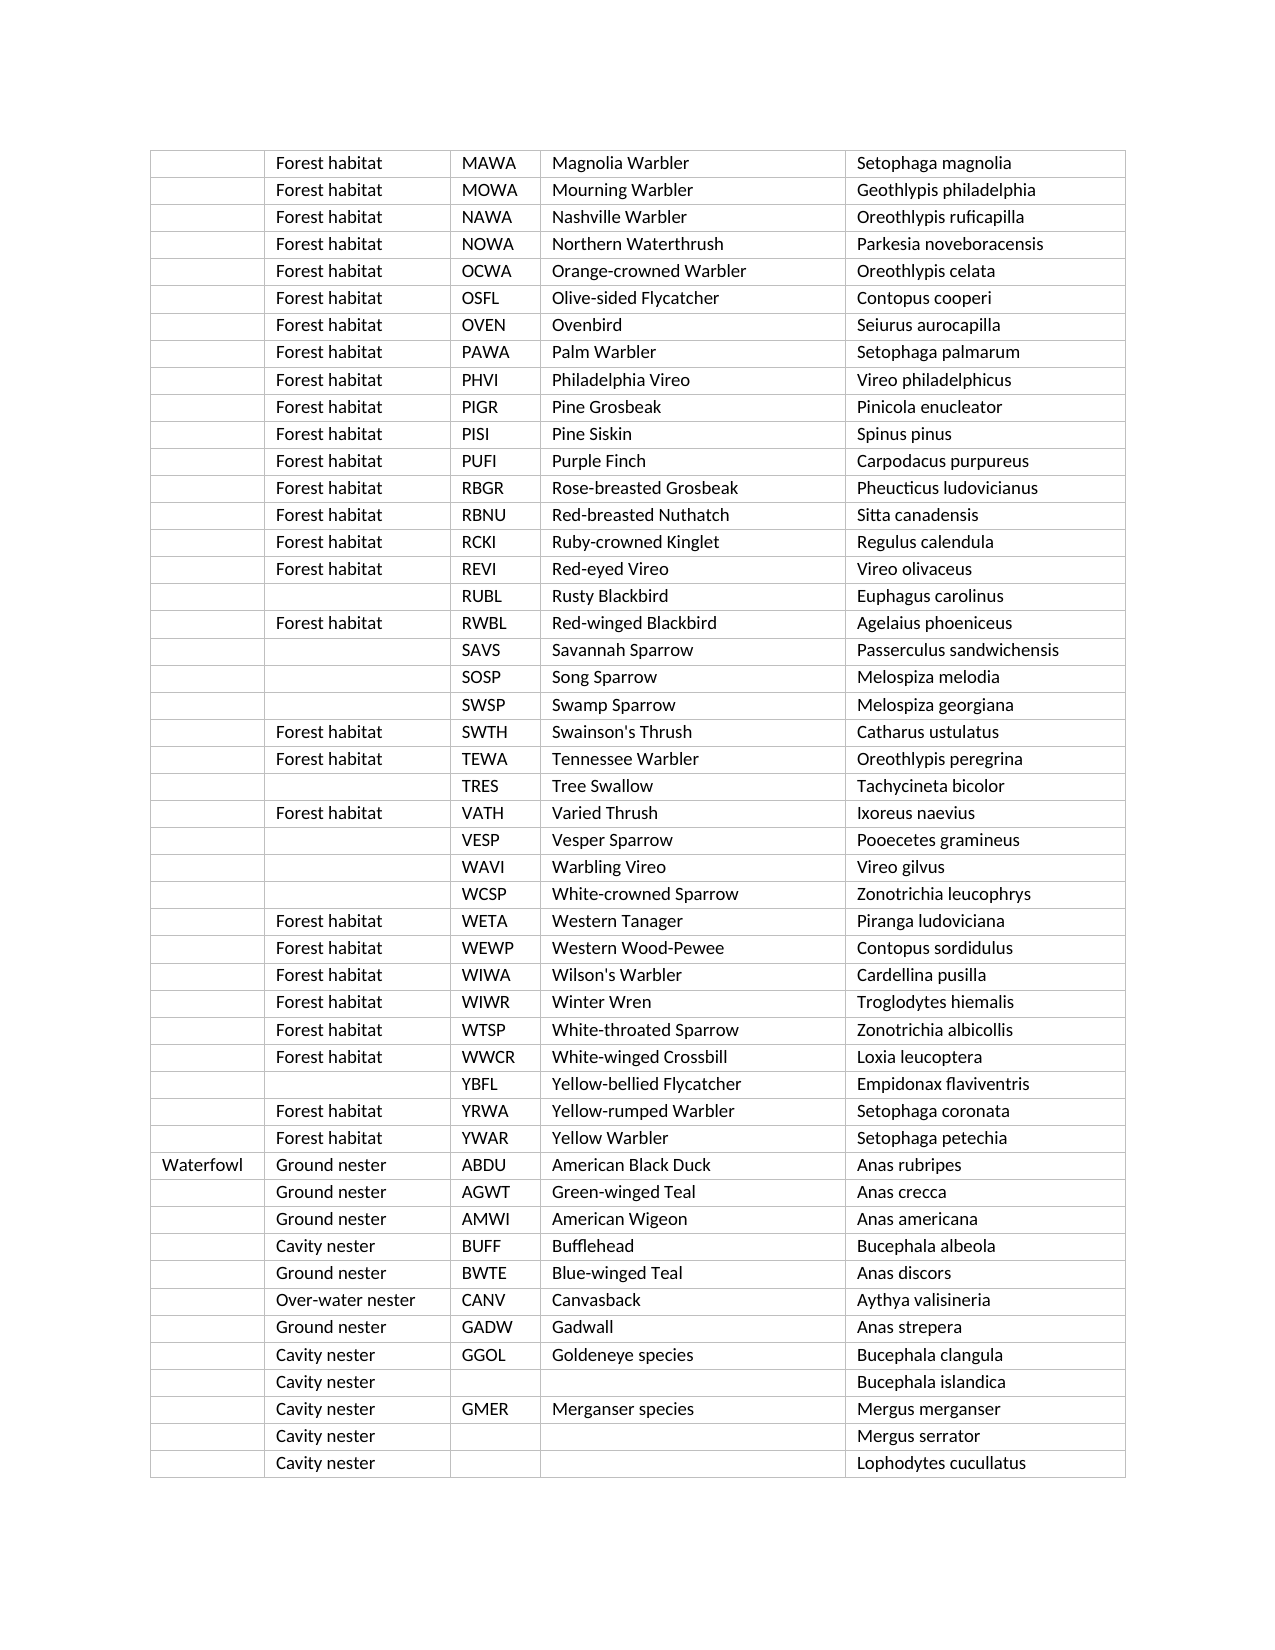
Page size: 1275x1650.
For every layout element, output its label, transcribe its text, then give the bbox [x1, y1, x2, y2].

table_cell Oreothlypis celata [846, 259, 1125, 285]
table_cell Forest habitat [265, 1126, 450, 1152]
table_cell Pine Siskin [541, 422, 845, 448]
table_cell YRWA [451, 1099, 540, 1125]
table_cell SWSP [451, 693, 540, 719]
table_cell Philadelphia Vireo [541, 368, 845, 394]
table_cell [151, 1451, 264, 1477]
table_cell [151, 882, 264, 908]
table_cell Swamp Sparrow [541, 693, 845, 719]
table_cell Euphagus carolinus [846, 584, 1125, 610]
table_cell WWCR [451, 1045, 540, 1071]
table_cell PAWA [451, 341, 540, 367]
table_cell Forest habitat [265, 801, 450, 827]
table_cell [151, 557, 264, 583]
table_cell Yellow-bellied Flycatcher [541, 1072, 845, 1098]
table_cell Green-winged Teal [541, 1180, 845, 1206]
table_cell [151, 1424, 264, 1450]
table_cell [151, 666, 264, 692]
table_cell Parkesia noveboracensis [846, 232, 1125, 258]
table_cell Seiurus aurocapilla [846, 314, 1125, 339]
table_cell Ground nester [265, 1261, 450, 1287]
table_cell YWAR [451, 1126, 540, 1152]
table_cell [265, 828, 450, 854]
table_cell American Wigeon [541, 1207, 845, 1233]
table_cell [151, 232, 264, 258]
table_cell GGOL [451, 1343, 540, 1369]
table_cell [151, 286, 264, 312]
table_cell [151, 774, 264, 800]
table_cell [151, 1072, 264, 1098]
table_cell Ground nester [265, 1316, 450, 1342]
table_cell [151, 1207, 264, 1233]
table_cell Bucephala albeola [846, 1234, 1125, 1260]
table_cell Forest habitat [265, 422, 450, 448]
table_cell [265, 1072, 450, 1098]
table_cell NOWA [451, 232, 540, 258]
table_cell [541, 1424, 845, 1450]
table_cell Melospiza georgiana [846, 693, 1125, 719]
table_cell Forest habitat [265, 449, 450, 475]
table_cell GADW [451, 1316, 540, 1342]
table_cell Ruby-crowned Kinglet [541, 530, 845, 556]
table_cell MAWA [451, 151, 540, 177]
table_cell Red-breasted Nuthatch [541, 503, 845, 529]
table_cell GMER [451, 1397, 540, 1423]
table_cell Forest habitat [265, 341, 450, 367]
table_cell Forest habitat [265, 395, 450, 421]
table_cell Over-water nester [265, 1289, 450, 1314]
table_cell [151, 422, 264, 448]
table_cell Cavity nester [265, 1397, 450, 1423]
table_cell Forest habitat [265, 259, 450, 285]
table_cell [151, 693, 264, 719]
table_cell Pooecetes gramineus [846, 828, 1125, 854]
table_cell Forest habitat [265, 747, 450, 773]
table_cell Anas americana [846, 1207, 1125, 1233]
table_cell Wilson's Warbler [541, 964, 845, 989]
table_cell Anas discors [846, 1261, 1125, 1287]
table_cell Forest habitat [265, 991, 450, 1017]
table_cell [151, 611, 264, 637]
table_cell [265, 855, 450, 881]
table_cell WCSP [451, 882, 540, 908]
table_cell SWTH [451, 720, 540, 746]
table_cell [151, 964, 264, 989]
table_cell [151, 205, 264, 231]
table_cell OCWA [451, 259, 540, 285]
table_cell WIWA [451, 964, 540, 989]
table_cell RUBL [451, 584, 540, 610]
table_cell Winter Wren [541, 991, 845, 1017]
table_cell AGWT [451, 1180, 540, 1206]
table_cell Lophodytes cucullatus [846, 1451, 1125, 1477]
table_cell Forest habitat [265, 314, 450, 339]
table_cell [151, 639, 264, 664]
table_cell Oreothlypis peregrina [846, 747, 1125, 773]
table_cell Mourning Warbler [541, 178, 845, 204]
table_cell Vireo gilvus [846, 855, 1125, 881]
table_cell [451, 1424, 540, 1450]
table_cell [451, 1451, 540, 1477]
table_cell Vesper Sparrow [541, 828, 845, 854]
table_cell Oreothlypis ruficapilla [846, 205, 1125, 231]
table_cell [151, 991, 264, 1017]
table_cell [151, 395, 264, 421]
table_cell Mergus serrator [846, 1424, 1125, 1450]
table_cell [265, 666, 450, 692]
table_cell [265, 882, 450, 908]
table_cell Forest habitat [265, 936, 450, 962]
table_cell [151, 1289, 264, 1314]
table_cell AMWI [451, 1207, 540, 1233]
table_cell Vireo philadelphicus [846, 368, 1125, 394]
table_cell [151, 314, 264, 339]
table_cell OSFL [451, 286, 540, 312]
table_cell Pheucticus ludovicianus [846, 476, 1125, 502]
table_cell [151, 341, 264, 367]
table_cell [151, 801, 264, 827]
table_cell Red-eyed Vireo [541, 557, 845, 583]
table_cell RCKI [451, 530, 540, 556]
table_cell Aythya valisineria [846, 1289, 1125, 1314]
table_cell [151, 1370, 264, 1396]
table_cell [265, 584, 450, 610]
table_cell Ground nester [265, 1207, 450, 1233]
table_cell Tree Swallow [541, 774, 845, 800]
table_cell [151, 747, 264, 773]
table_cell [151, 1099, 264, 1125]
table_cell Purple Finch [541, 449, 845, 475]
table_cell Forest habitat [265, 205, 450, 231]
table_cell [151, 1343, 264, 1369]
table_cell YBFL [451, 1072, 540, 1098]
table_cell Forest habitat [265, 503, 450, 529]
table_cell Setophaga petechia [846, 1126, 1125, 1152]
table_cell Rusty Blackbird [541, 584, 845, 610]
table_cell Ground nester [265, 1180, 450, 1206]
table_cell Regulus calendula [846, 530, 1125, 556]
table_cell Cavity nester [265, 1234, 450, 1260]
table_cell [151, 449, 264, 475]
table_cell Forest habitat [265, 530, 450, 556]
table_cell Yellow-rumped Warbler [541, 1099, 845, 1125]
table_cell NAWA [451, 205, 540, 231]
table_cell Geothlypis philadelphia [846, 178, 1125, 204]
table_cell Forest habitat [265, 1099, 450, 1125]
table_cell Forest habitat [265, 232, 450, 258]
table_cell CANV [451, 1289, 540, 1314]
table_cell [151, 584, 264, 610]
table_cell Tennessee Warbler [541, 747, 845, 773]
table_cell Magnolia Warbler [541, 151, 845, 177]
table_cell Song Sparrow [541, 666, 845, 692]
table_cell Forest habitat [265, 909, 450, 935]
table_cell PUFI [451, 449, 540, 475]
table_cell RWBL [451, 611, 540, 637]
table_cell Nashville Warbler [541, 205, 845, 231]
table_cell Pinicola enucleator [846, 395, 1125, 421]
table_cell Setophaga palmarum [846, 341, 1125, 367]
table_cell Forest habitat [265, 1045, 450, 1071]
table_cell [151, 259, 264, 285]
table_cell Vireo olivaceus [846, 557, 1125, 583]
table_cell White-winged Crossbill [541, 1045, 845, 1071]
table_cell VESP [451, 828, 540, 854]
table_cell [151, 368, 264, 394]
table_cell [151, 909, 264, 935]
table_cell Ground nester [265, 1153, 450, 1179]
table_cell Orange-crowned Warbler [541, 259, 845, 285]
table_cell [151, 151, 264, 177]
table_cell White-crowned Sparrow [541, 882, 845, 908]
table_cell PISI [451, 422, 540, 448]
table_cell BUFF [451, 1234, 540, 1260]
table_cell Troglodytes hiemalis [846, 991, 1125, 1017]
table_cell TRES [451, 774, 540, 800]
table_cell Forest habitat [265, 476, 450, 502]
table_cell PHVI [451, 368, 540, 394]
table_cell Forest habitat [265, 964, 450, 989]
table_cell Goldeneye species [541, 1343, 845, 1369]
table_cell Forest habitat [265, 557, 450, 583]
table_cell [151, 1126, 264, 1152]
table_cell Waterfowl [151, 1153, 264, 1179]
table_cell Blue-winged Teal [541, 1261, 845, 1287]
table_cell Varied Thrush [541, 801, 845, 827]
table_cell Forest habitat [265, 151, 450, 177]
table_cell Yellow Warbler [541, 1126, 845, 1152]
table_cell SAVS [451, 639, 540, 664]
table_cell Cavity nester [265, 1370, 450, 1396]
table_cell Anas rubripes [846, 1153, 1125, 1179]
table_cell Swainson's Thrush [541, 720, 845, 746]
table_cell [151, 936, 264, 962]
table_cell Bufflehead [541, 1234, 845, 1260]
table_cell [151, 1045, 264, 1071]
table_cell Tachycineta bicolor [846, 774, 1125, 800]
table_cell American Black Duck [541, 1153, 845, 1179]
table_cell Ixoreus naevius [846, 801, 1125, 827]
table_cell [151, 855, 264, 881]
table_cell Empidonax flaviventris [846, 1072, 1125, 1098]
table_cell Palm Warbler [541, 341, 845, 367]
table_cell BWTE [451, 1261, 540, 1287]
table_cell Cavity nester [265, 1343, 450, 1369]
table_cell [151, 1397, 264, 1423]
table_cell WTSP [451, 1018, 540, 1044]
table_cell Carpodacus purpureus [846, 449, 1125, 475]
table_cell TEWA [451, 747, 540, 773]
table_cell Olive-sided Flycatcher [541, 286, 845, 312]
table_cell Forest habitat [265, 1018, 450, 1044]
table_cell [541, 1370, 845, 1396]
table_cell RBGR [451, 476, 540, 502]
table_cell [265, 639, 450, 664]
table_cell Setophaga coronata [846, 1099, 1125, 1125]
table_cell Merganser species [541, 1397, 845, 1423]
table_cell Piranga ludoviciana [846, 909, 1125, 935]
table_cell [151, 828, 264, 854]
table_cell Anas crecca [846, 1180, 1125, 1206]
table_cell [151, 1018, 264, 1044]
table_cell Northern Waterthrush [541, 232, 845, 258]
table_cell Pine Grosbeak [541, 395, 845, 421]
table_cell Spinus pinus [846, 422, 1125, 448]
table_cell [151, 1180, 264, 1206]
table_cell Contopus sordidulus [846, 936, 1125, 962]
table_cell Western Tanager [541, 909, 845, 935]
table_cell Western Wood-Pewee [541, 936, 845, 962]
table_cell Rose-breasted Grosbeak [541, 476, 845, 502]
table_cell SOSP [451, 666, 540, 692]
table_cell Forest habitat [265, 286, 450, 312]
table_cell WEWP [451, 936, 540, 962]
table_cell Forest habitat [265, 611, 450, 637]
table_cell [151, 503, 264, 529]
table_cell Cavity nester [265, 1424, 450, 1450]
table_cell Canvasback [541, 1289, 845, 1314]
table_cell Bucephala islandica [846, 1370, 1125, 1396]
table_cell Bucephala clangula [846, 1343, 1125, 1369]
table_cell [151, 476, 264, 502]
table_cell Cardellina pusilla [846, 964, 1125, 989]
table_cell Red-winged Blackbird [541, 611, 845, 637]
table_cell Anas strepera [846, 1316, 1125, 1342]
table_cell [151, 1316, 264, 1342]
table_cell [151, 720, 264, 746]
table_cell [451, 1370, 540, 1396]
table_cell VATH [451, 801, 540, 827]
table_cell Zonotrichia leucophrys [846, 882, 1125, 908]
table_cell Cavity nester [265, 1451, 450, 1477]
table_cell ABDU [451, 1153, 540, 1179]
table_cell WAVI [451, 855, 540, 881]
table_cell Mergus merganser [846, 1397, 1125, 1423]
table_cell Forest habitat [265, 368, 450, 394]
table_cell Savannah Sparrow [541, 639, 845, 664]
table_cell RBNU [451, 503, 540, 529]
table_cell [151, 178, 264, 204]
table_cell Melospiza melodia [846, 666, 1125, 692]
table_cell Gadwall [541, 1316, 845, 1342]
table_cell OVEN [451, 314, 540, 339]
table_cell [541, 1451, 845, 1477]
table_cell REVI [451, 557, 540, 583]
table_cell WIWR [451, 991, 540, 1017]
table_cell Contopus cooperi [846, 286, 1125, 312]
table_cell [265, 693, 450, 719]
table_cell Passerculus sandwichensis [846, 639, 1125, 664]
table_cell [151, 1234, 264, 1260]
table_cell [265, 774, 450, 800]
table_cell Forest habitat [265, 720, 450, 746]
table_cell PIGR [451, 395, 540, 421]
table_cell WETA [451, 909, 540, 935]
table_cell Zonotrichia albicollis [846, 1018, 1125, 1044]
table_cell Loxia leucoptera [846, 1045, 1125, 1071]
table_cell Catharus ustulatus [846, 720, 1125, 746]
table_cell Warbling Vireo [541, 855, 845, 881]
table_cell White-throated Sparrow [541, 1018, 845, 1044]
table_cell Ovenbird [541, 314, 845, 339]
table_cell MOWA [451, 178, 540, 204]
table_cell [151, 1261, 264, 1287]
table_cell Sitta canadensis [846, 503, 1125, 529]
table_cell [151, 530, 264, 556]
table_cell Agelaius phoeniceus [846, 611, 1125, 637]
table_cell Forest habitat [265, 178, 450, 204]
table_cell Setophaga magnolia [846, 151, 1125, 177]
